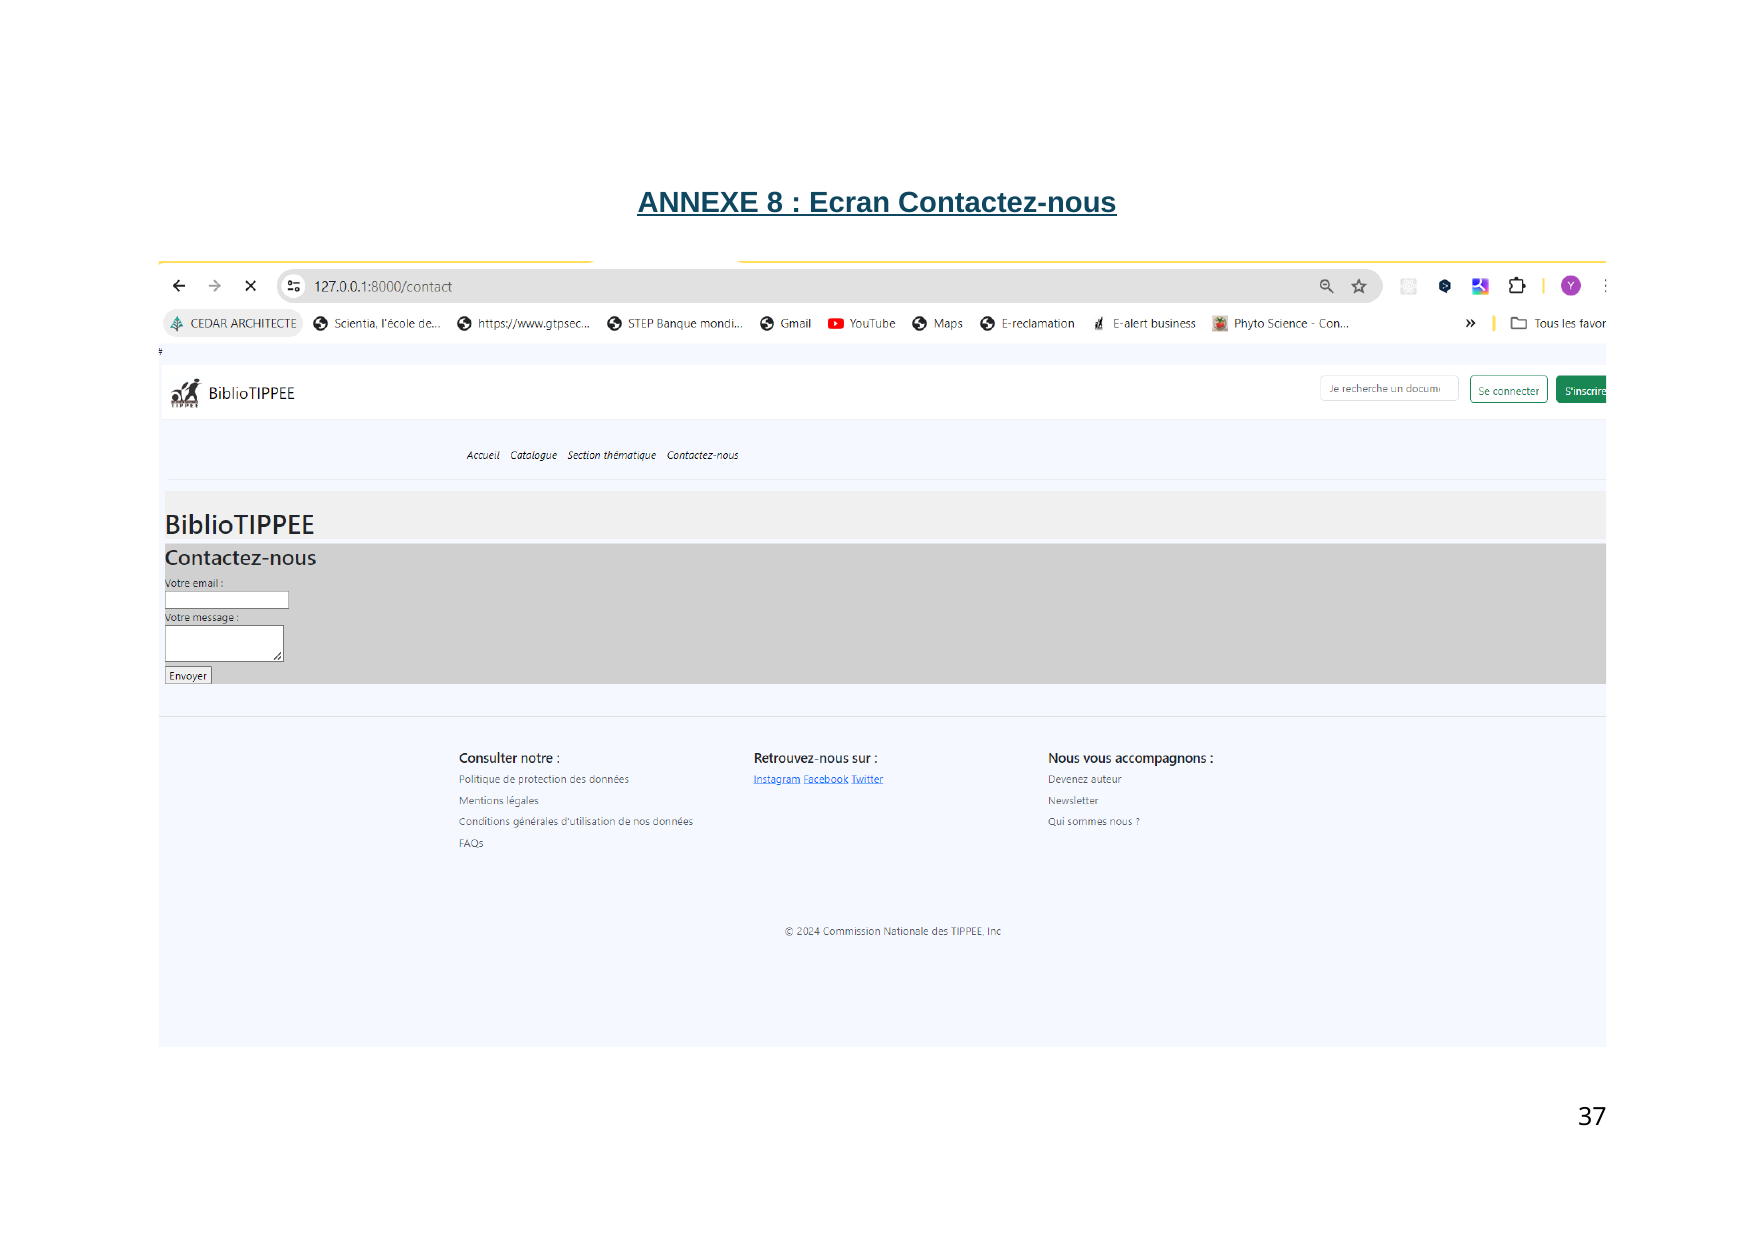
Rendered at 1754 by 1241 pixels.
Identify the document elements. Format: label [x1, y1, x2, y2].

picture [158, 261, 1607, 1047]
table_header [148, 148, 1606, 1080]
